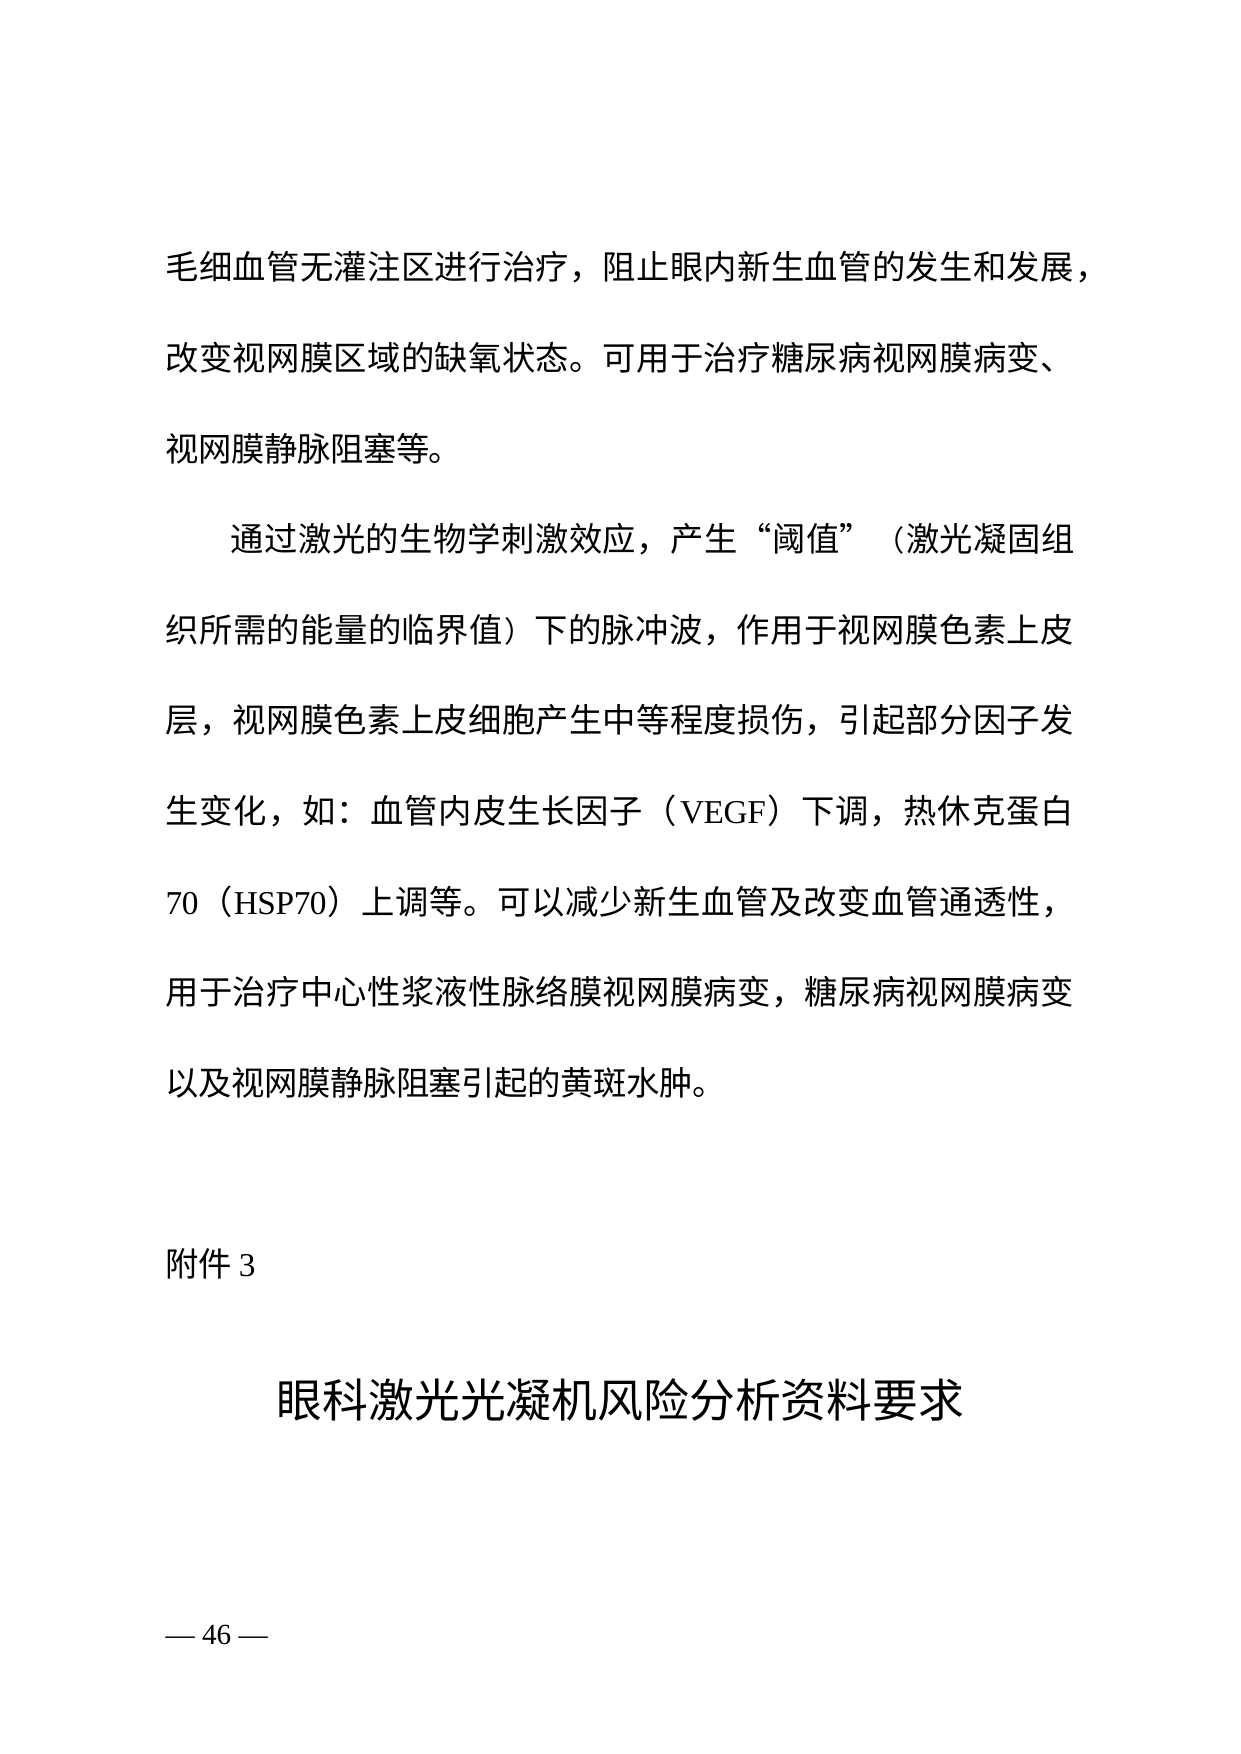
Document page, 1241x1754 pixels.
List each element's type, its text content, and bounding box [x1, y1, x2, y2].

text 通过激光的生物学刺激效应，产生“阈值”（激光凝固组织所需的能量的临界值）下的脉冲波，作用于视网膜色素上皮层，视网膜色素上皮细胞产生中等程度损伤，引起部分因子发生变化，如：血管内皮生长因子（VEGF）下调，热休克蛋白70（HSP70）上调等。可以减少新生血管及改变血管通透性，用于治疗中心性浆液性脉络膜视网膜病变，糖尿病视网膜病变以及视网膜静脉阻塞引起的黄斑水肿。 [165, 492, 1075, 1126]
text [165, 220, 1075, 492]
text 眼科激光光凝机风险分析资料要求 [165, 1353, 1075, 1443]
text 附件3 [165, 1217, 1075, 1307]
